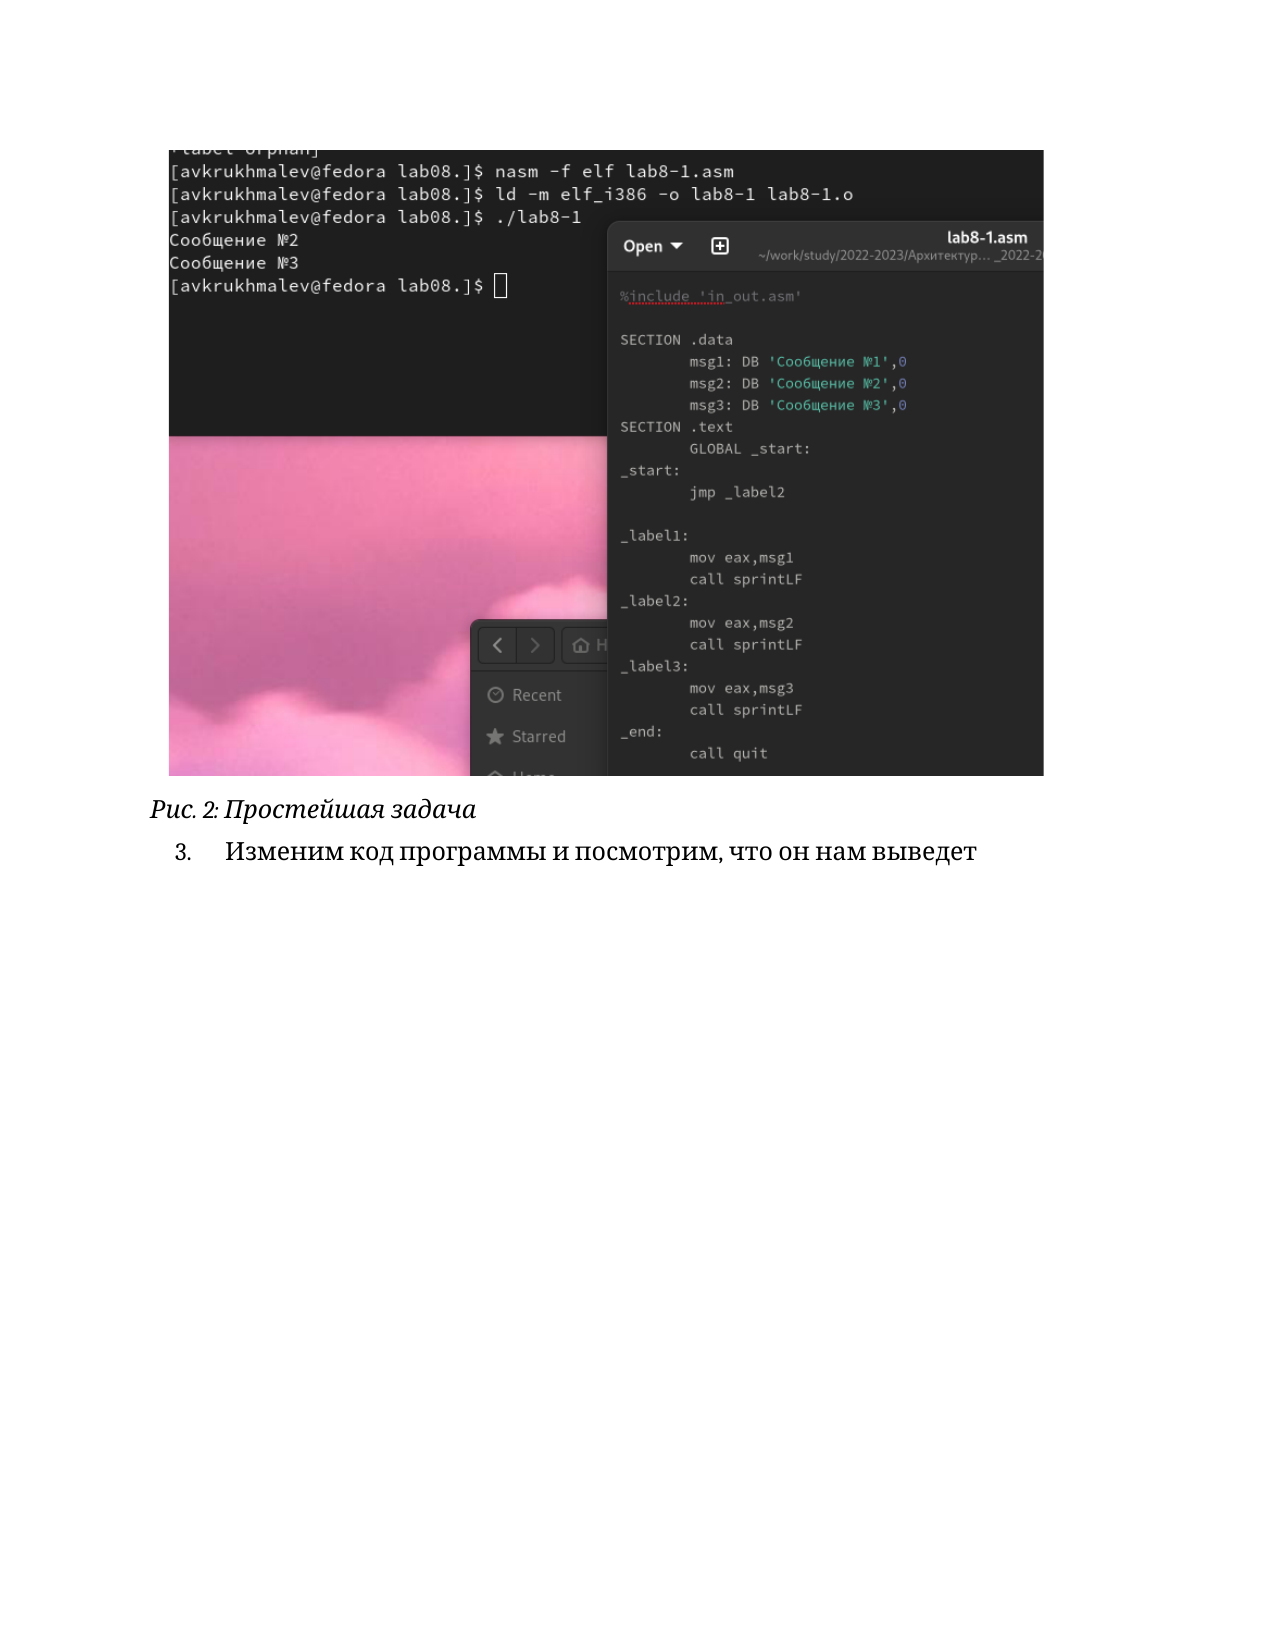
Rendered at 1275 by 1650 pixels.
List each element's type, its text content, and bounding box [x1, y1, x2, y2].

list Изменим код программы и посмотрим, что он нам выведет [175, 837, 1125, 866]
text Рис. 2: Простейшая задача [150, 796, 1125, 825]
picture [168, 150, 1044, 776]
